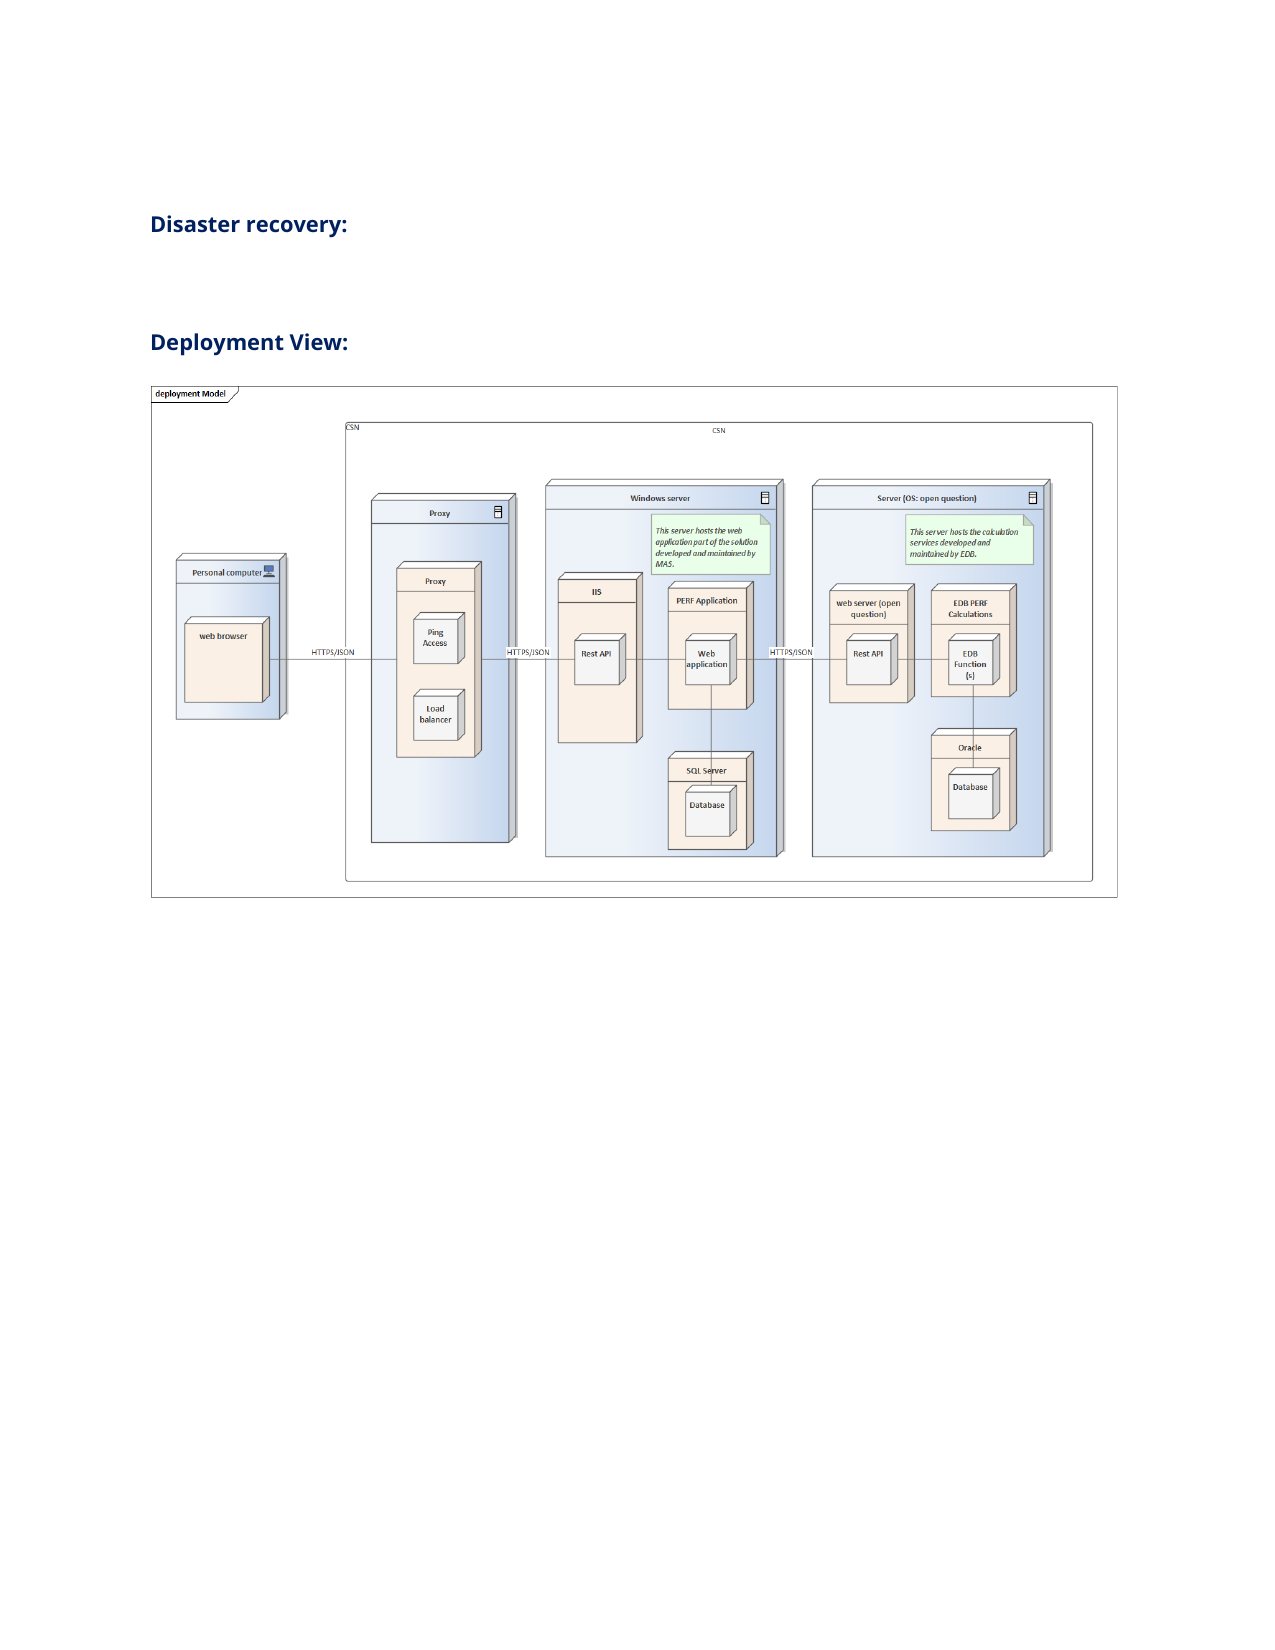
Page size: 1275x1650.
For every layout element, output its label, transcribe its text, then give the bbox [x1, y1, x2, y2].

text Deployment View: [150, 327, 1125, 357]
picture [150, 385, 1118, 898]
text Disaster recovery: [150, 209, 1125, 239]
